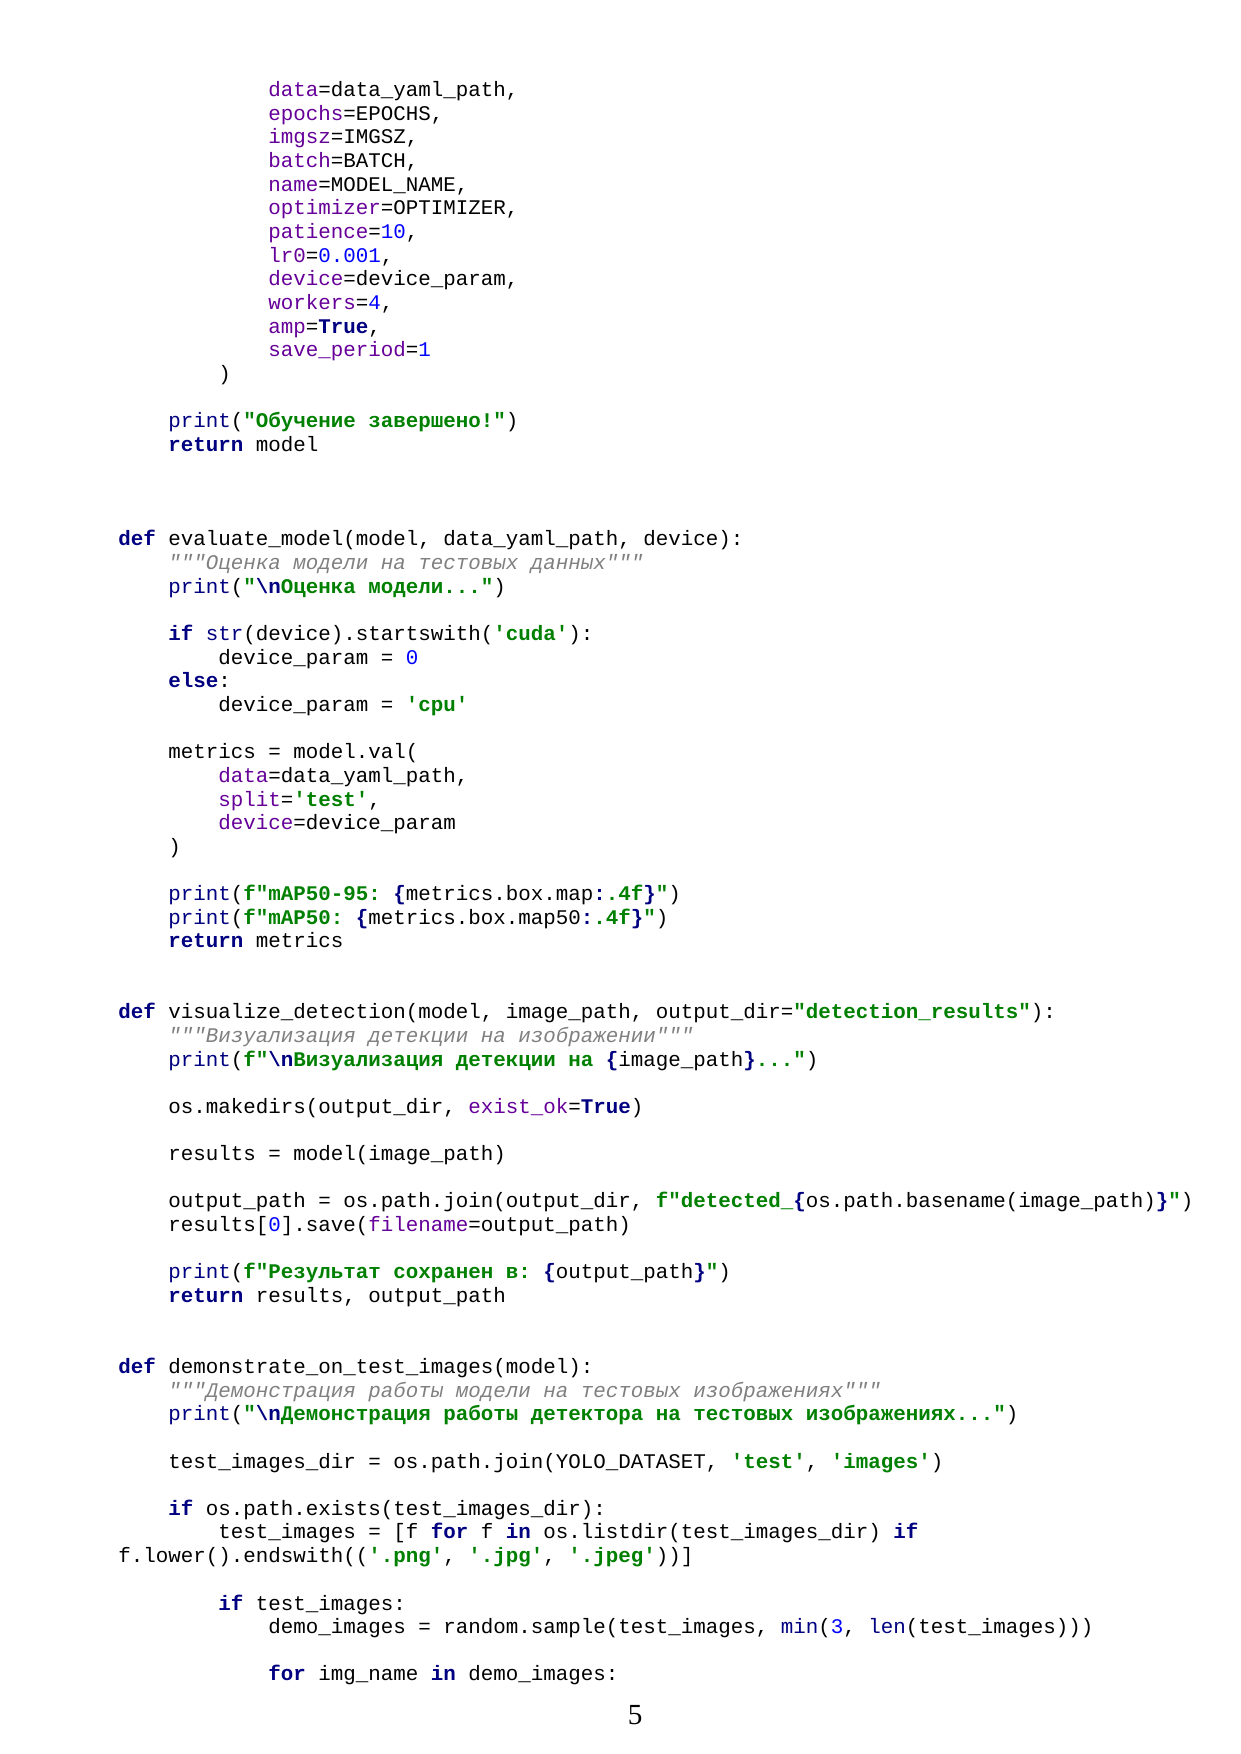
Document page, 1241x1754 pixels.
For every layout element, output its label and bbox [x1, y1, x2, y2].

text [118, 79, 1196, 1687]
